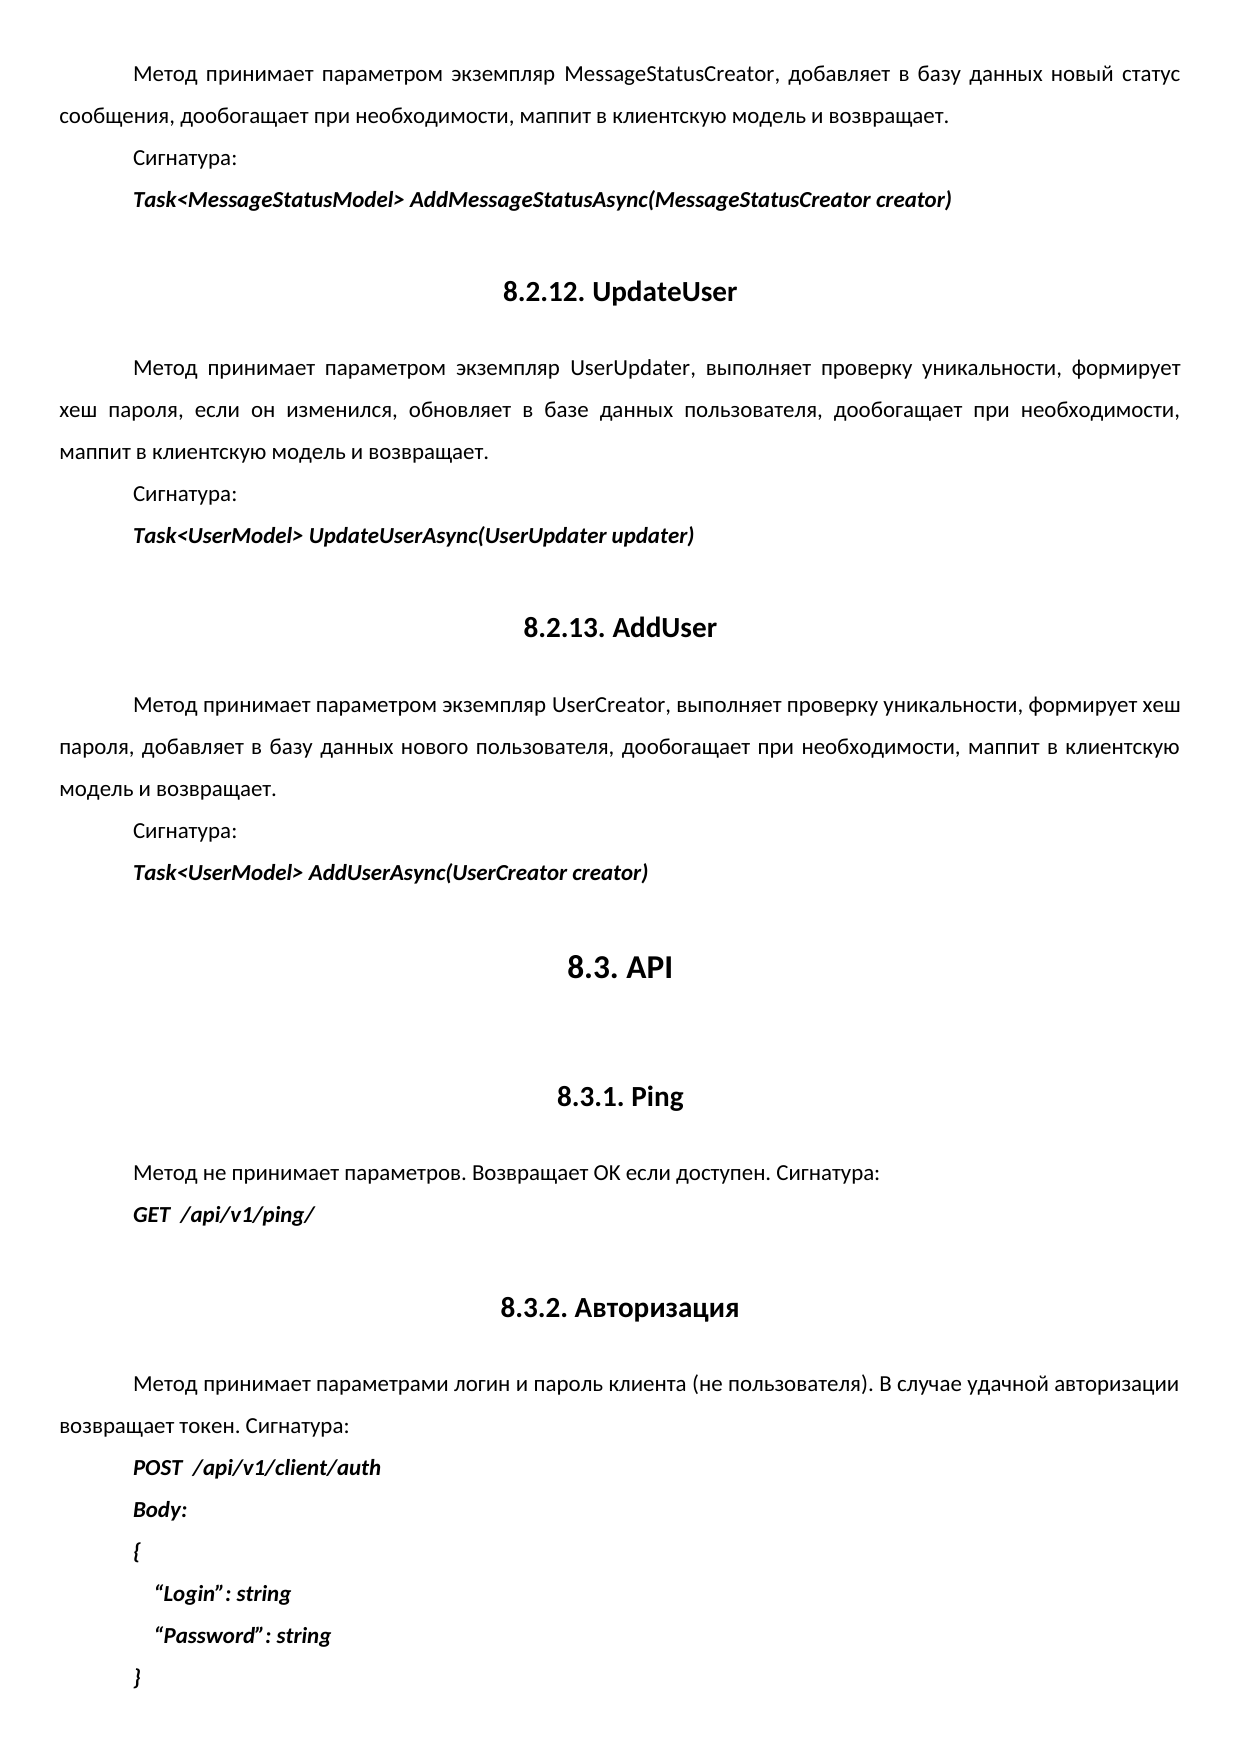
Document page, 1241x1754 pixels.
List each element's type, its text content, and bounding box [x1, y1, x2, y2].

text Сигнатура: [59, 479, 1181, 507]
text Body: [59, 1495, 1181, 1523]
subtitle 8.3. API [59, 946, 1181, 987]
text } [59, 1663, 1181, 1691]
text Task<UserModel> AddUserAsync(UserCreator creator) [59, 858, 1181, 886]
text Метод принимает параметром экземпляр UserCreator, выполняет проверку уникальности, формирует хеш пароля, добавляет в базу данных нового пользователя, дообогащает при необходимости, маппит в клиентскую модель и возвращает. [59, 690, 1181, 802]
subtitle 8.2.13. AddUser [59, 609, 1181, 645]
text Метод принимает параметром экземпляр UserUpdater, выполняет проверку уникальности, формирует хеш пароля, если он изменился, обновляет в базе данных пользователя, дообогащает при необходимости, маппит в клиентскую модель и возвращает. [59, 353, 1181, 466]
text Метод не принимает параметров. Возвращает OK если доступен. Сигнатура: [59, 1158, 1181, 1187]
text Task<UserModel> UpdateUserAsync(UserUpdater updater) [59, 521, 1181, 549]
text Метод принимает параметрами логин и пароль клиента (не пользователя). В случае удачной авторизации возвращает токен. Сигнатура: [59, 1369, 1181, 1439]
subtitle 8.3.1. Ping [59, 1078, 1181, 1114]
text Task<MessageStatusModel> AddMessageStatusAsync(MessageStatusCreator creator) [59, 185, 1181, 213]
subtitle 8.3.2. Авторизация [59, 1289, 1181, 1324]
text Сигнатура: [59, 816, 1181, 844]
text GET /api/v1/ping/ [59, 1201, 1181, 1228]
text POST /api/v1/client/auth [59, 1453, 1181, 1481]
subtitle 8.2.12. UpdateUser [59, 273, 1181, 309]
text Метод принимает параметром экземпляр MessageStatusCreator, добавляет в базу данных новый статус сообщения, дообогащает при необходимости, маппит в клиентскую модель и возвращает. [59, 59, 1181, 129]
text { [59, 1537, 1181, 1565]
text Сигнатура: [59, 143, 1181, 171]
text “Password”: string [59, 1621, 1181, 1649]
text “Login”: string [59, 1579, 1181, 1607]
